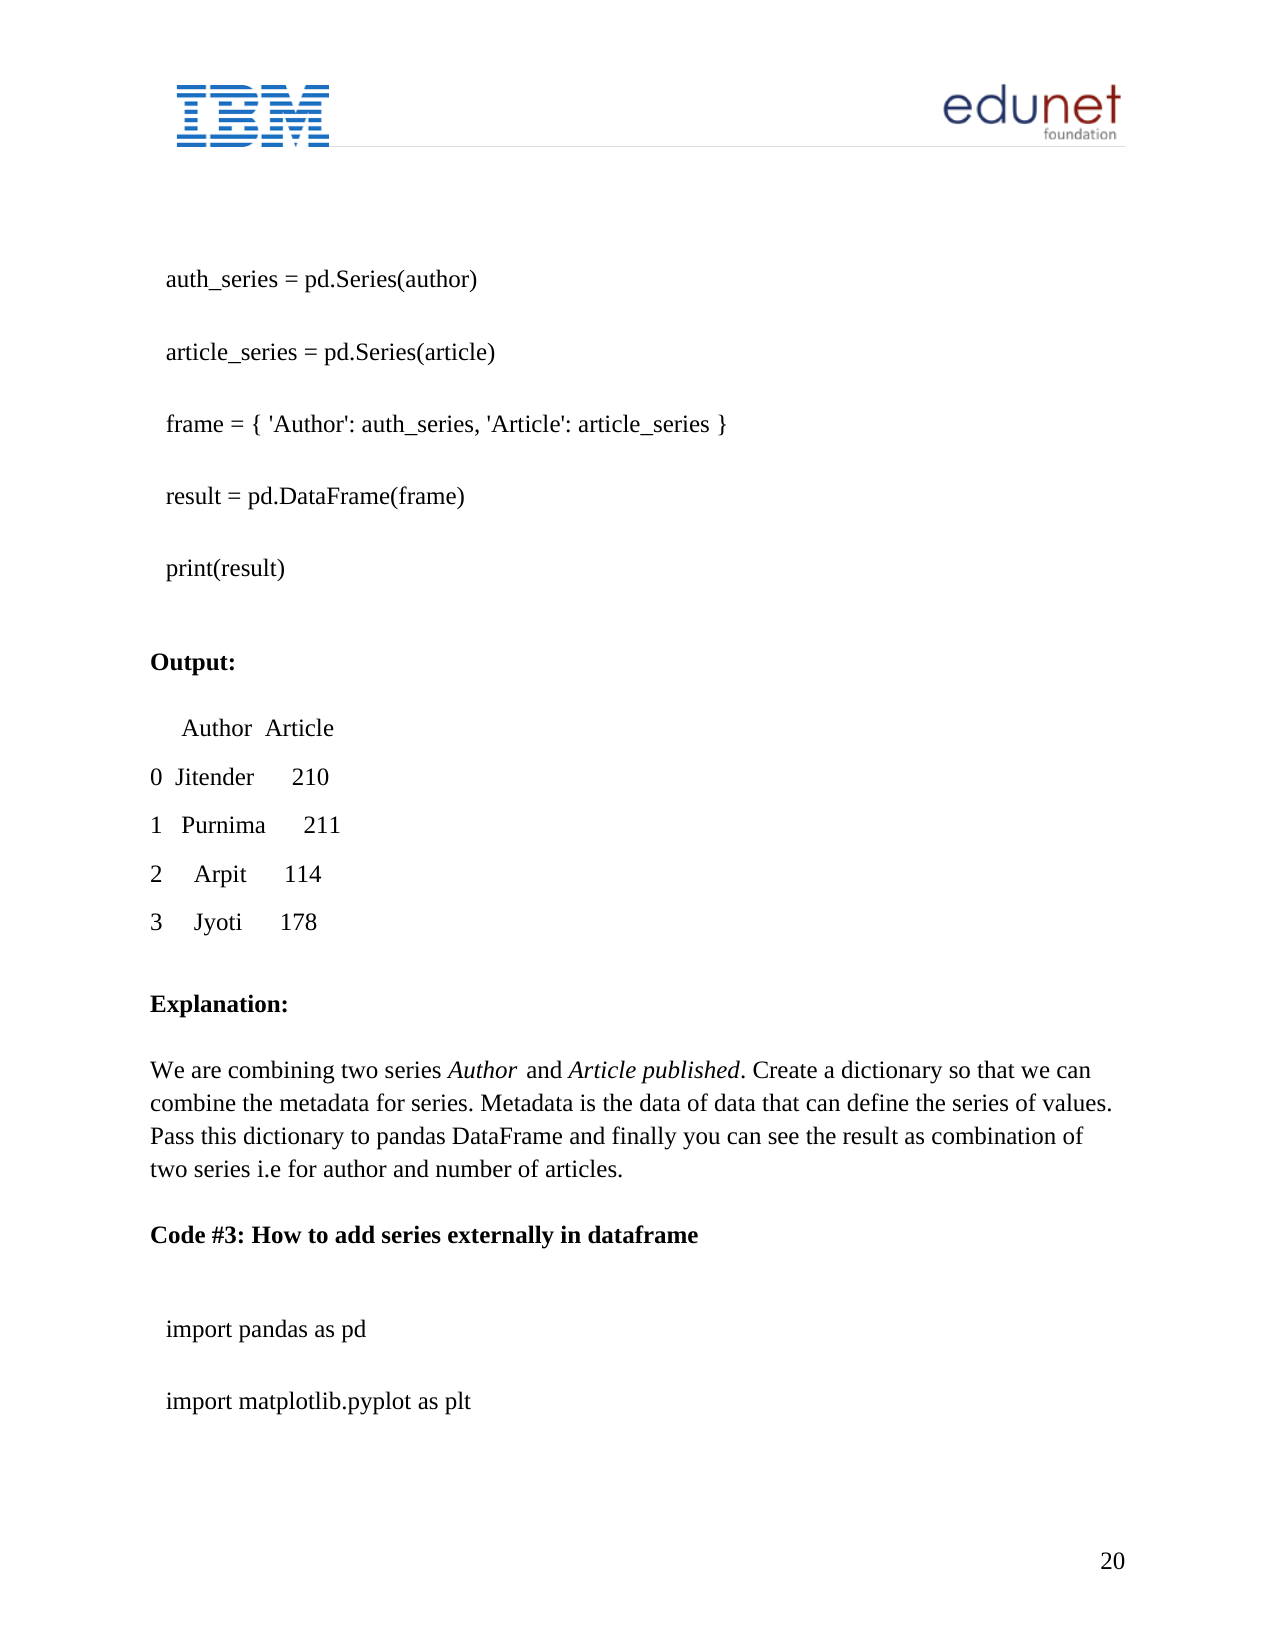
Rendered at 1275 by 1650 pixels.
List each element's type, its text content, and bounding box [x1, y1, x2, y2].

text 1 Purnima 211 [150, 810, 1125, 839]
text 2 Arpit 114 [150, 859, 1125, 888]
text Output: [150, 647, 1125, 676]
text Explanation: [150, 989, 1125, 1018]
picture [941, 75, 1125, 147]
text We are combining two series Author and Article published. Create a dictionary so that we can combine the metadata for series. Metadata is the data of data that can define the series of values. Pass this dictionary to pandas DataFrame and finally you can see the result as combination of two series i.e for author and number of articles. Code #3: How to add series externally in dataframe [150, 1022, 1125, 1249]
text Author Article [150, 713, 1125, 742]
picture [176, 85, 329, 147]
text 3 Jyoti 178 [150, 907, 1125, 936]
text 0 Jitender 210 [150, 762, 1125, 790]
